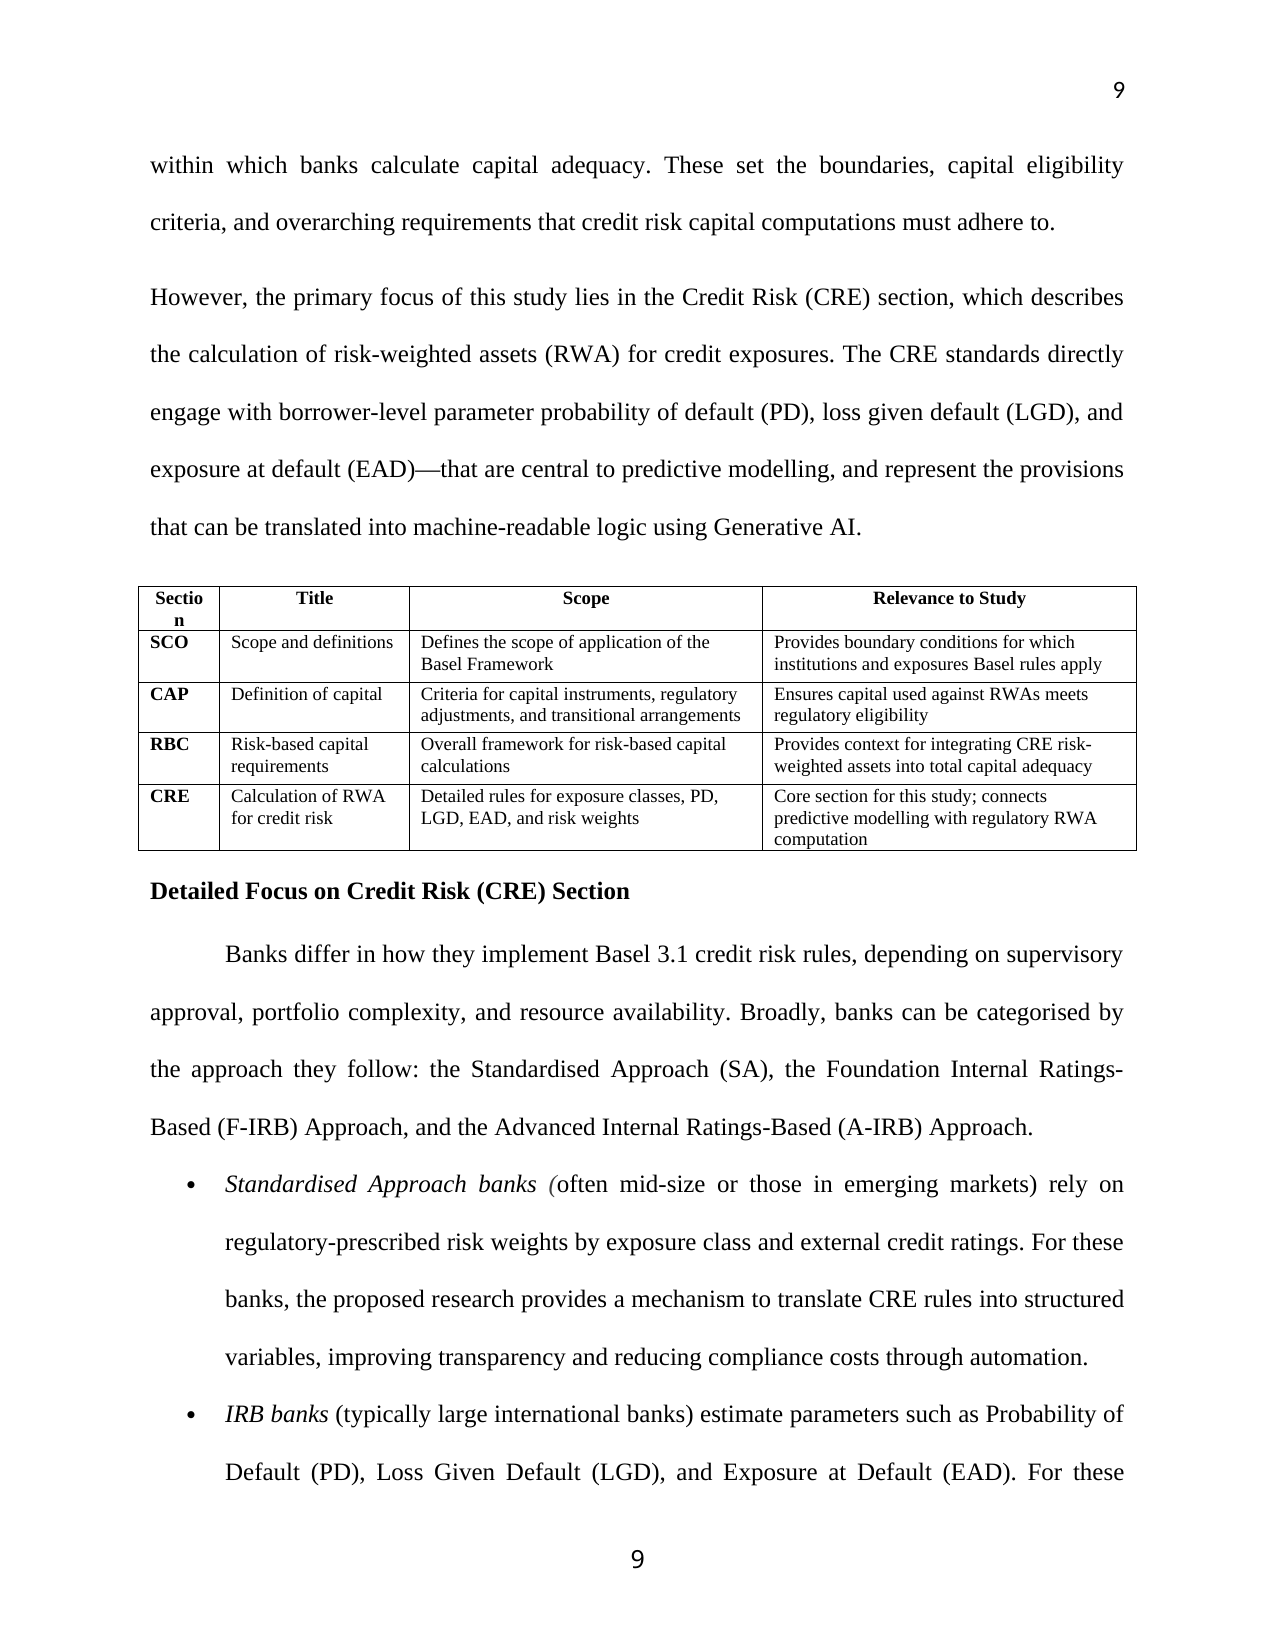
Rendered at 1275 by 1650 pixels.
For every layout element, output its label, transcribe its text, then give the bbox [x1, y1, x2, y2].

table_cell Provides boundary conditions for which institutions and exposures Basel rules apply [763, 631, 1136, 682]
text Banks differ in how they implement Basel 3.1 credit risk rules, depending on supervisory approval, portfolio complexity, and resource availability. Broadly, banks can be categorised by the approach they follow: the Standardised Approach (SA), the Foundation Internal Ratings-Based (F-IRB) Approach, and the Advanced Internal Ratings-Based (A-IRB) Approach. [150, 939, 1125, 1141]
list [187, 1399, 1125, 1486]
table_header Relevance to Study [763, 587, 1136, 630]
table_cell Calculation of RWA for credit risk [220, 785, 409, 850]
table_cell Criteria for capital instruments, regulatory adjustments, and transitional arrangements [410, 683, 762, 732]
table_cell Overall framework for risk-based capital calculations [410, 733, 762, 784]
table_cell Risk-based capital requirements [220, 733, 409, 784]
table_header Scope [410, 587, 762, 630]
table_cell CAP [139, 683, 219, 732]
table_cell SCO [139, 631, 219, 682]
table_cell Core section for this study; connects predictive modelling with regulatory RWA computation [763, 785, 1136, 850]
table_cell Ensures capital used against RWAs meets regulatory eligibility [763, 683, 1136, 732]
table_cell Defines the scope of application of the Basel Framework [410, 631, 762, 682]
table_cell Provides context for integrating CRE risk-weighted assets into total capital adequacy [763, 733, 1136, 784]
table_cell Scope and definitions [220, 631, 409, 682]
table_header Section [139, 587, 219, 630]
table_cell Detailed rules for exposure classes, PD, LGD, EAD, and risk weights [410, 785, 762, 850]
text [150, 150, 1125, 236]
table_cell RBC [139, 733, 219, 784]
list Standardised Approach banks (often mid-size or those in emerging markets) rely on regulatory-prescribed risk weights by exposure class and external credit ratings. For these banks, the proposed research provides a mechanism to translate CRE rules into structured variables, improving transparency and reducing compliance costs through automation. [187, 1169, 1125, 1371]
table_cell Definition of capital [220, 683, 409, 732]
table_cell CRE [139, 785, 219, 850]
table_header Title [220, 587, 409, 630]
text However, the primary focus of this study lies in the Credit Risk (CRE) section, which describes the calculation of risk-weighted assets (RWA) for credit exposures. The CRE standards directly engage with borrower-level parameter probability of default (PD), loss given default (LGD), and exposure at default (EAD)—that are central to predictive modelling, and represent the provisions that can be translated into machine-readable logic using Generative AI. [150, 282, 1125, 540]
subtitle Detailed Focus on Credit Risk (CRE) Section [150, 876, 1125, 904]
